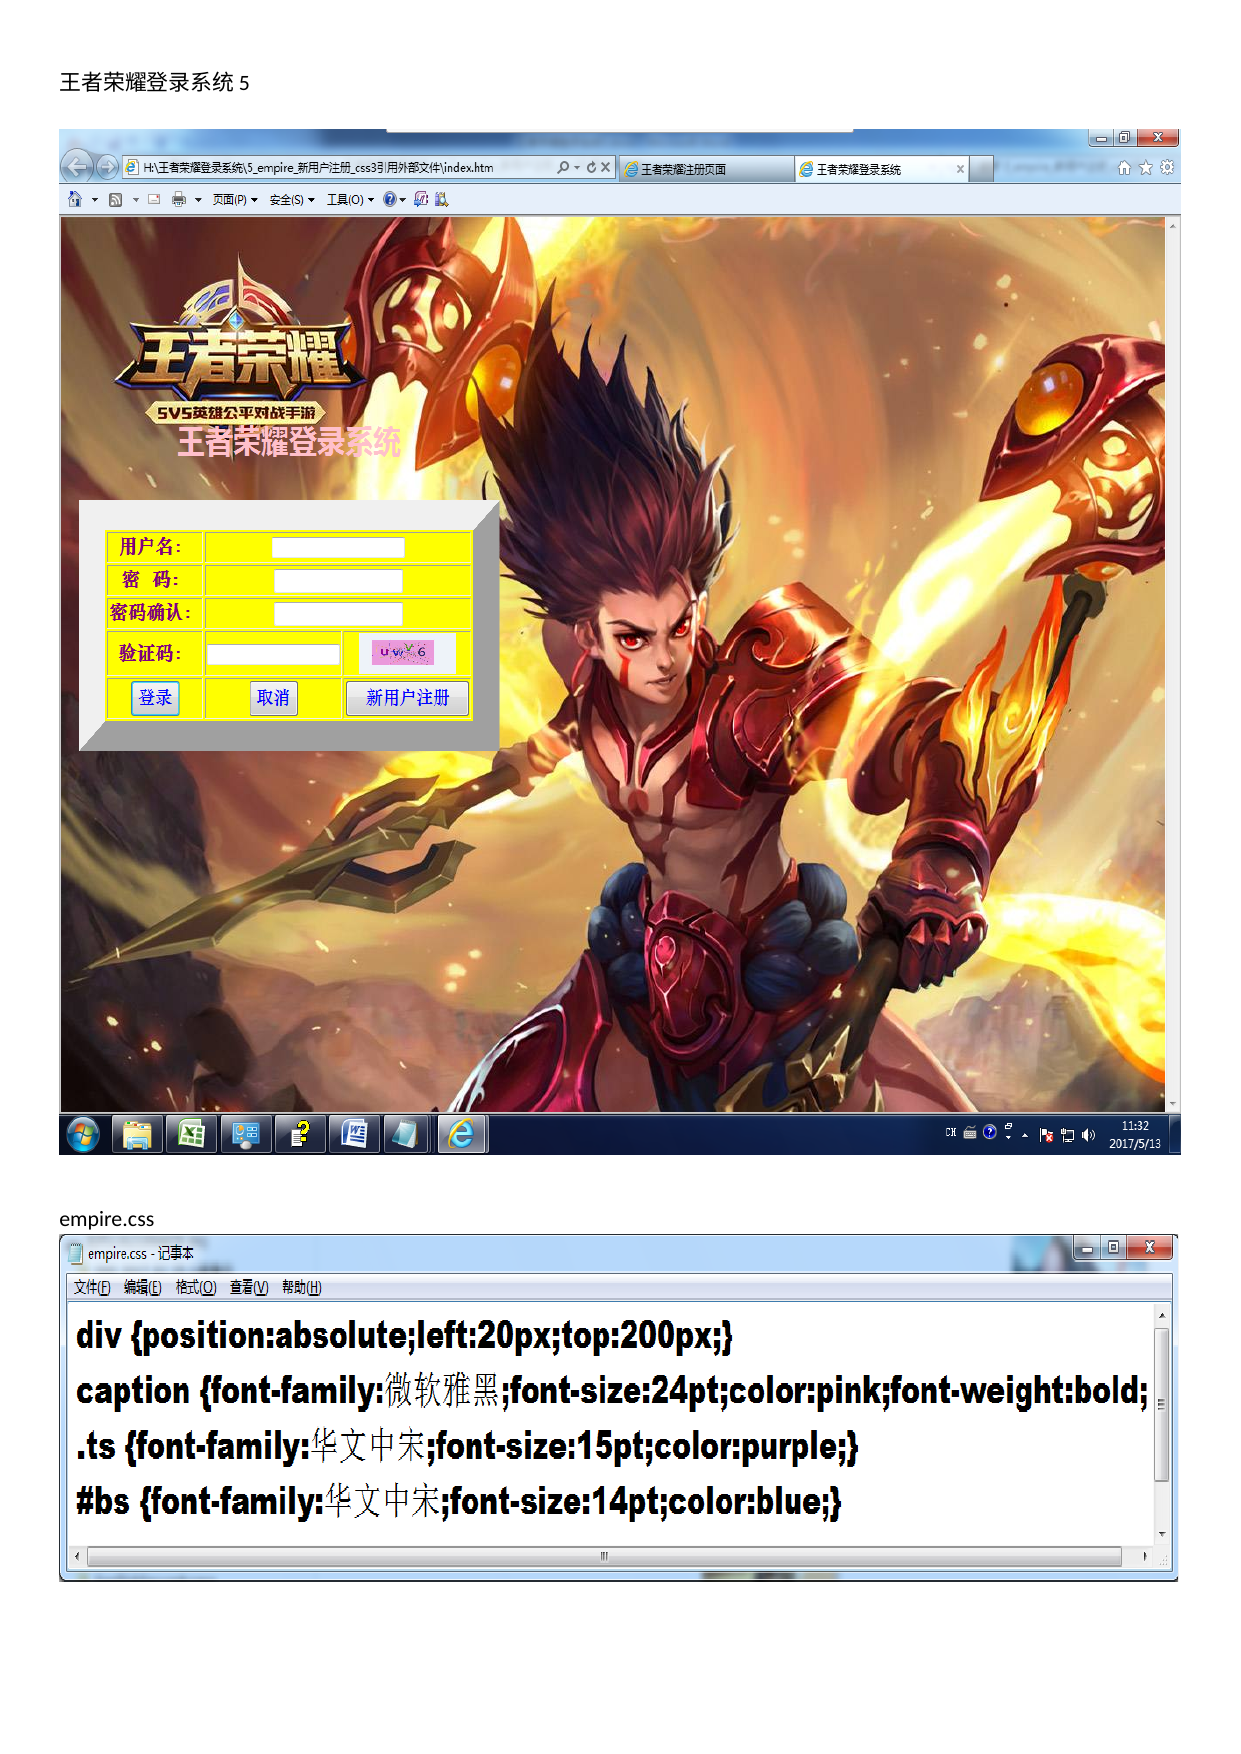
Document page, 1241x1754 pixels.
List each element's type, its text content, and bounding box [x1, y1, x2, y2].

picture [59, 1234, 1179, 1582]
text 王者荣耀登录系统5 [59, 64, 1181, 97]
text empire.css [59, 1202, 1181, 1234]
picture [59, 129, 1181, 1155]
